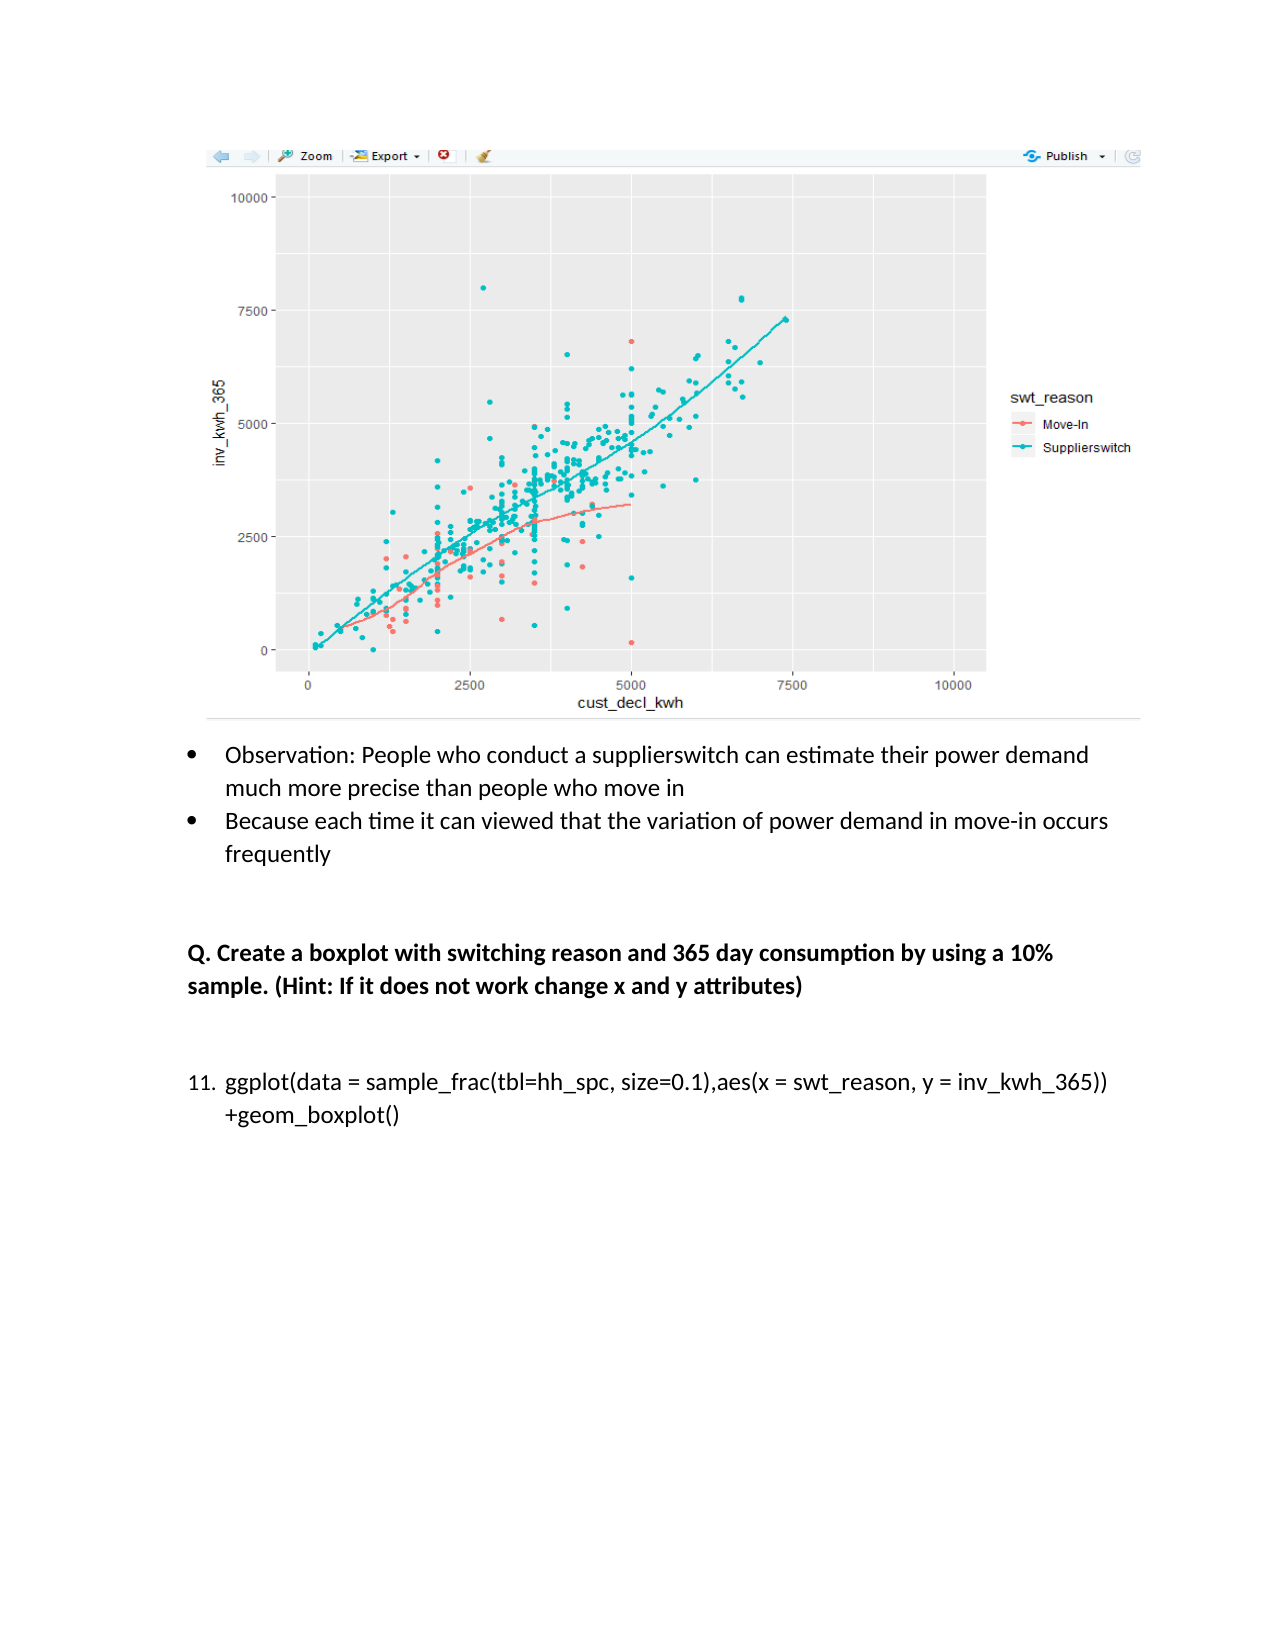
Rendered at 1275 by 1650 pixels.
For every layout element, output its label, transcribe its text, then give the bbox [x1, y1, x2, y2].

list Because each time it can viewed that the variation of power demand in move-in occurs frequently [187, 805, 1125, 868]
list ggplot(data = sample_frac(tbl=hh_spc, size=0.1),aes(x = swt_reason, y = inv_kwh_365)) +geom_boxplot() [187, 1066, 1125, 1130]
text Q. Create a boxplot with switching reason and 365 day consumption by using a 10% sample. (Hint: If it does not work change x and y attributes) [187, 937, 1125, 1001]
list Observation: People who conduct a supplierswitch can estimate their power demand much more precise than people who move in [187, 739, 1125, 803]
